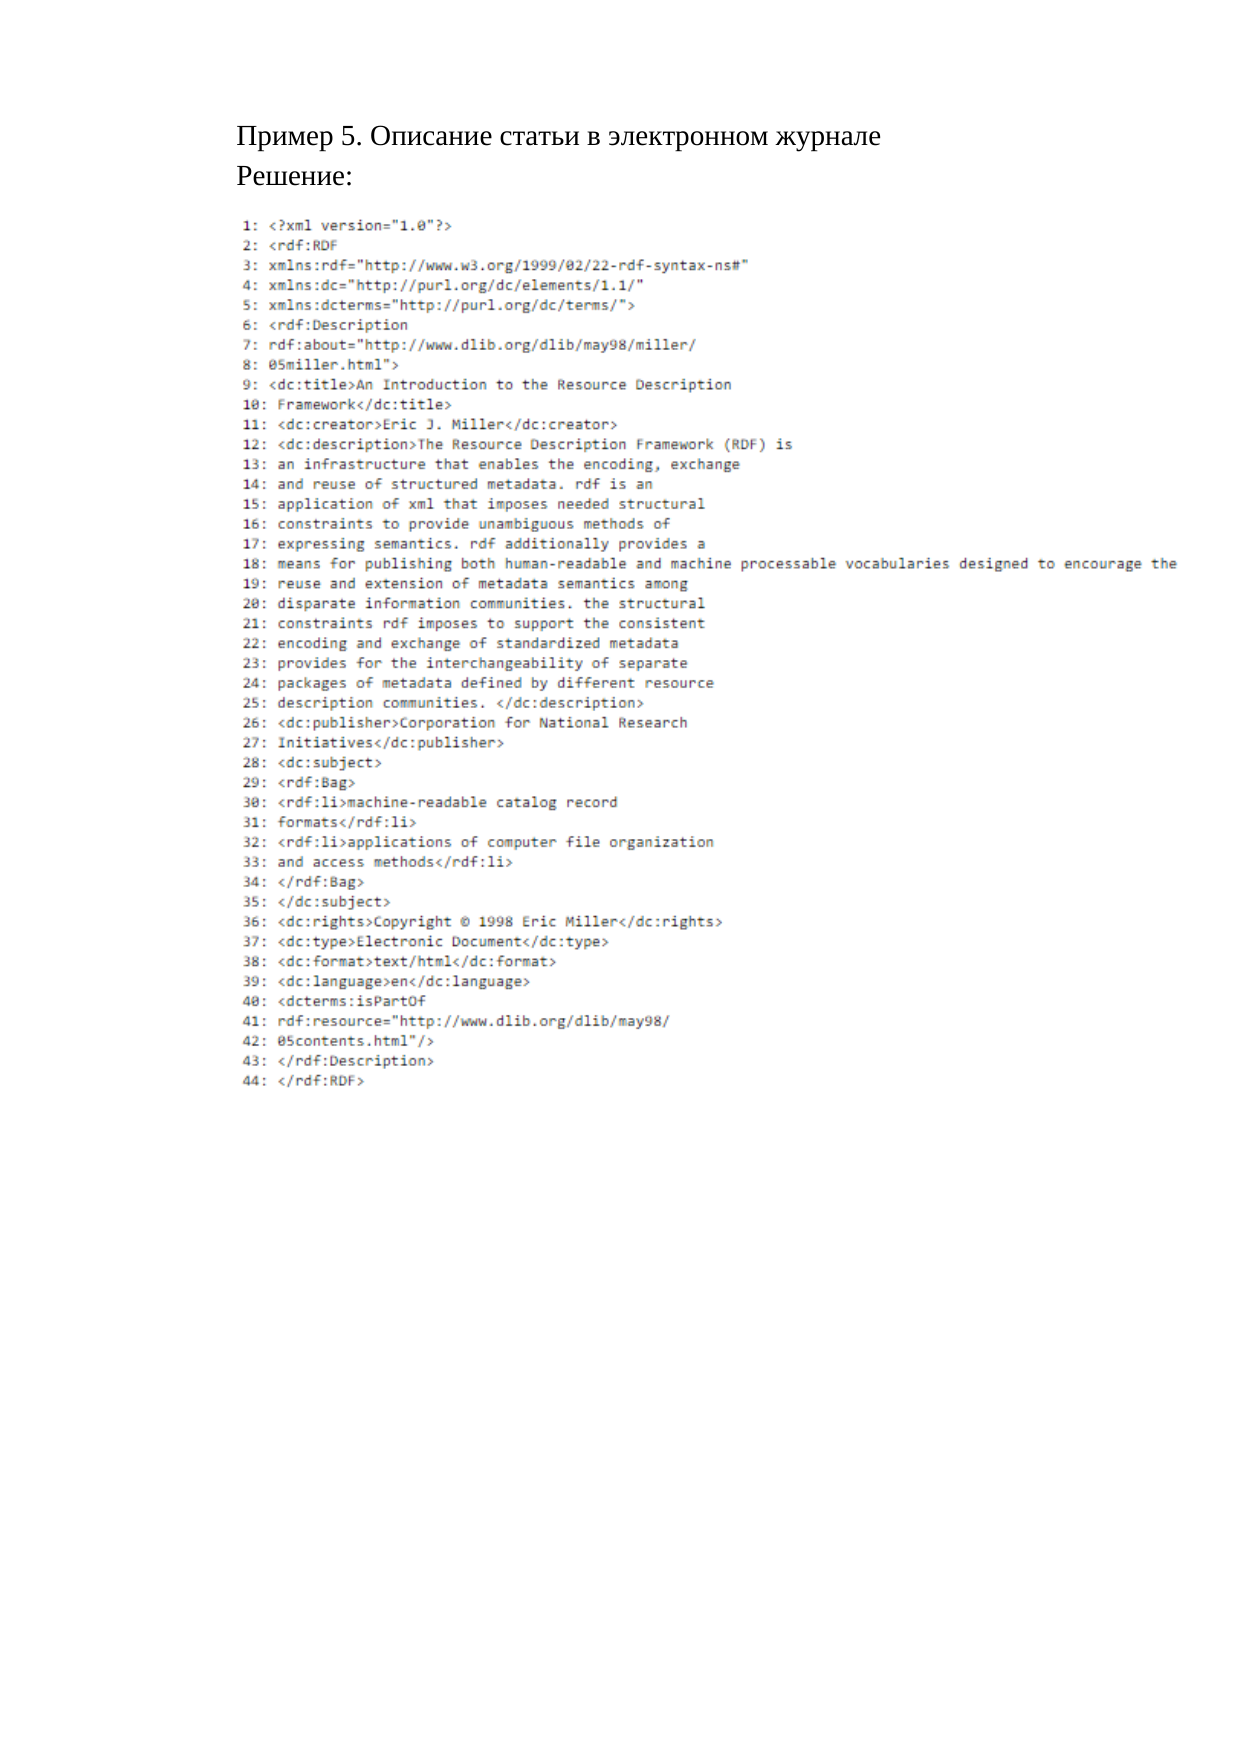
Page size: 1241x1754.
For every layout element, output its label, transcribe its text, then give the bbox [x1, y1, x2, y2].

text Пример 5. Описание статьи в электронном журнале [177, 118, 1152, 152]
picture [236, 197, 1211, 1095]
text Решение: [177, 158, 1152, 191]
